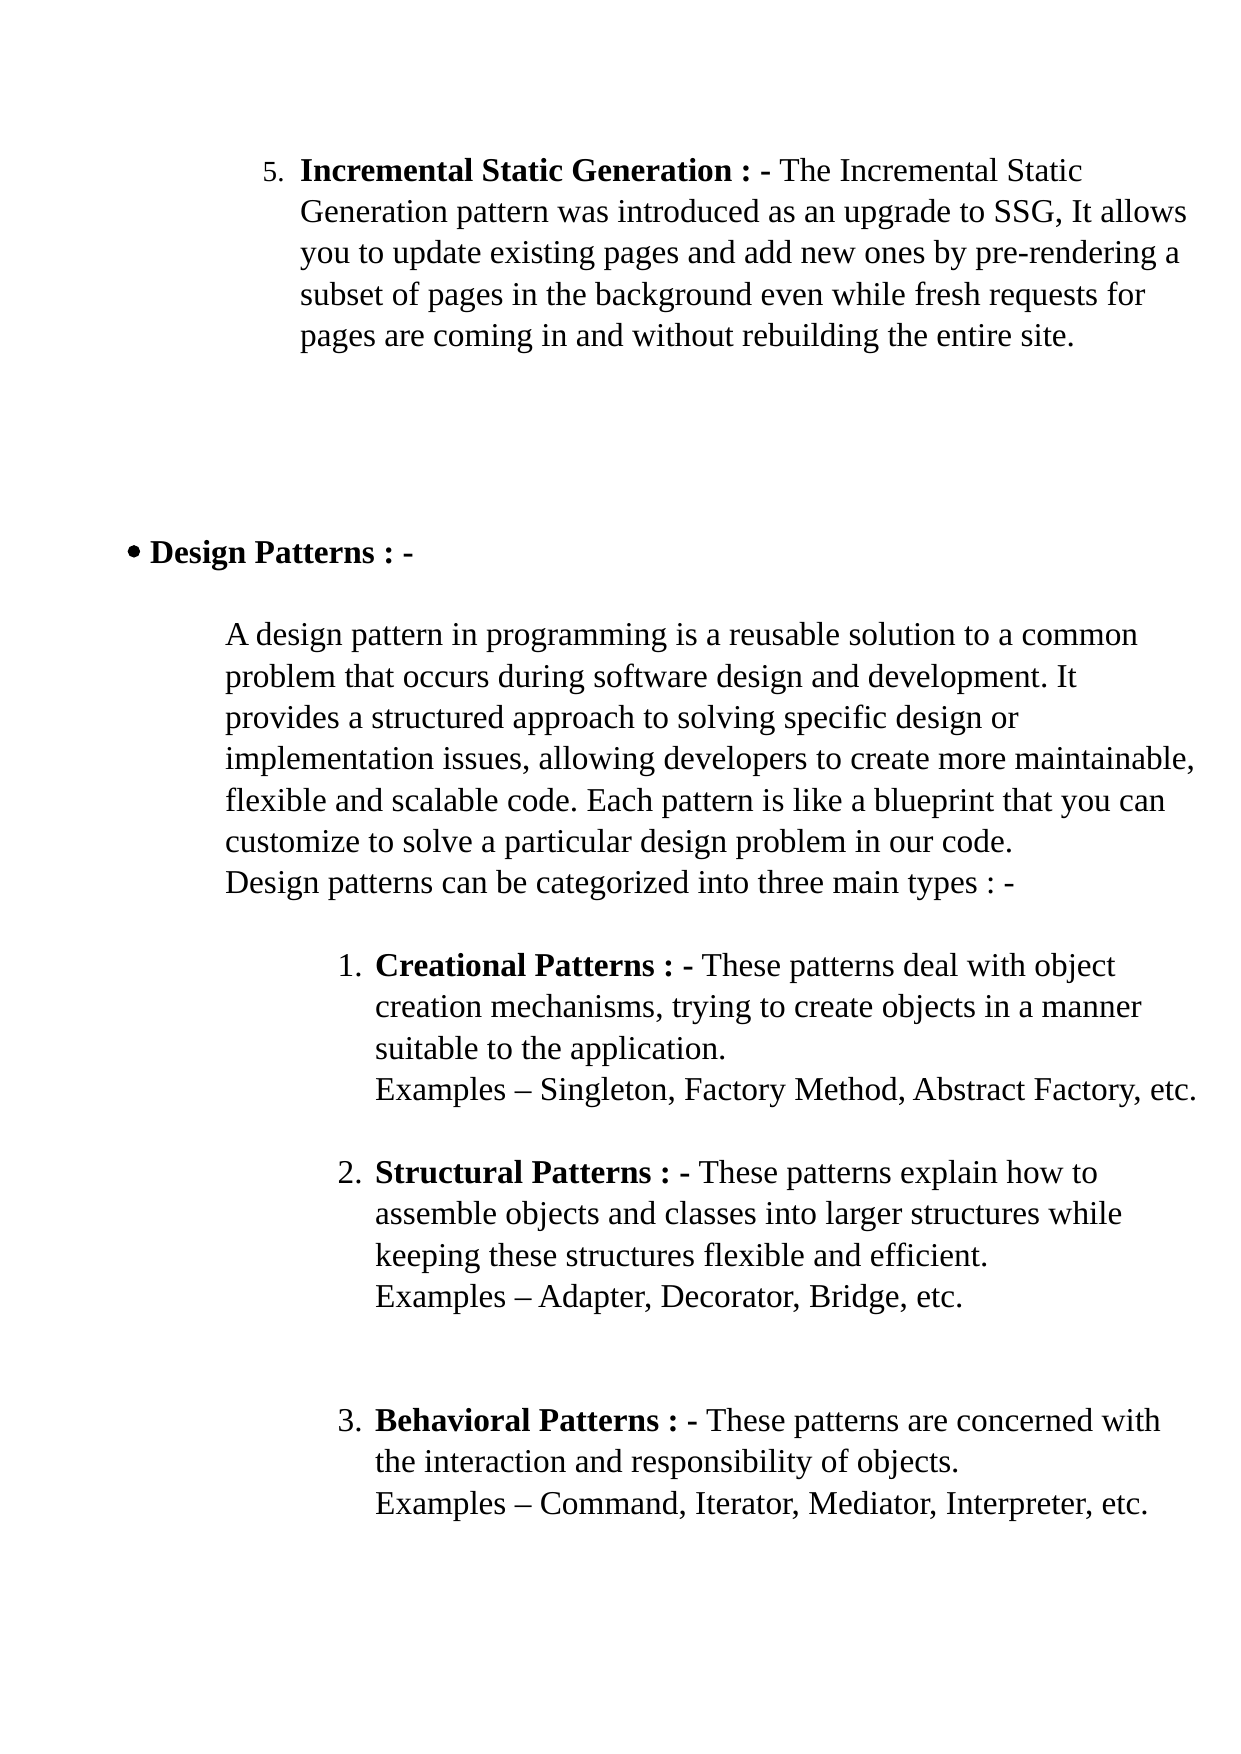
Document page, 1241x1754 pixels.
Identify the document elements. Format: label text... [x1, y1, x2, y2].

list Incremental Static Generation : - The Incremental Static Generation pattern was introduced as an upgrade to SSG, It allows you to update existing pages and add new ones by pre-rendering a subset of pages in the background even while fresh requests for pages are coming in and without rebuilding the entire site. [262, 150, 1198, 354]
list Examples – Singleton, Factory Method, Abstract Factory, etc. [375, 1069, 1198, 1108]
list Design patterns can be categorized into three main types : - [225, 863, 1198, 901]
list Creational Patterns : - These patterns deal with object creation mechanisms, trying to create objects in a manner suitable to the application. [337, 945, 1198, 1066]
list Structural Patterns : - These patterns explain how to assemble objects and classes into larger structures while keeping these structures flexible and efficient. [337, 1152, 1198, 1273]
list A design pattern in programming is a reusable solution to a common problem that occurs during software design and development. It provides a structured approach to solving specific design or implementation issues, allowing developers to create more maintainable, flexible and scalable code. Each pattern is like a blueprint that you can customize to solve a particular design problem in our code. [225, 614, 1198, 860]
list Examples – Command, Iterator, Mediator, Interpreter, etc. [375, 1483, 1198, 1521]
list Design Patterns : - [128, 532, 1198, 570]
list Examples – Adapter, Decorator, Bridge, etc. [375, 1276, 1198, 1314]
list Behavioral Patterns : - These patterns are concerned with the interaction and responsibility of objects. [337, 1400, 1198, 1480]
